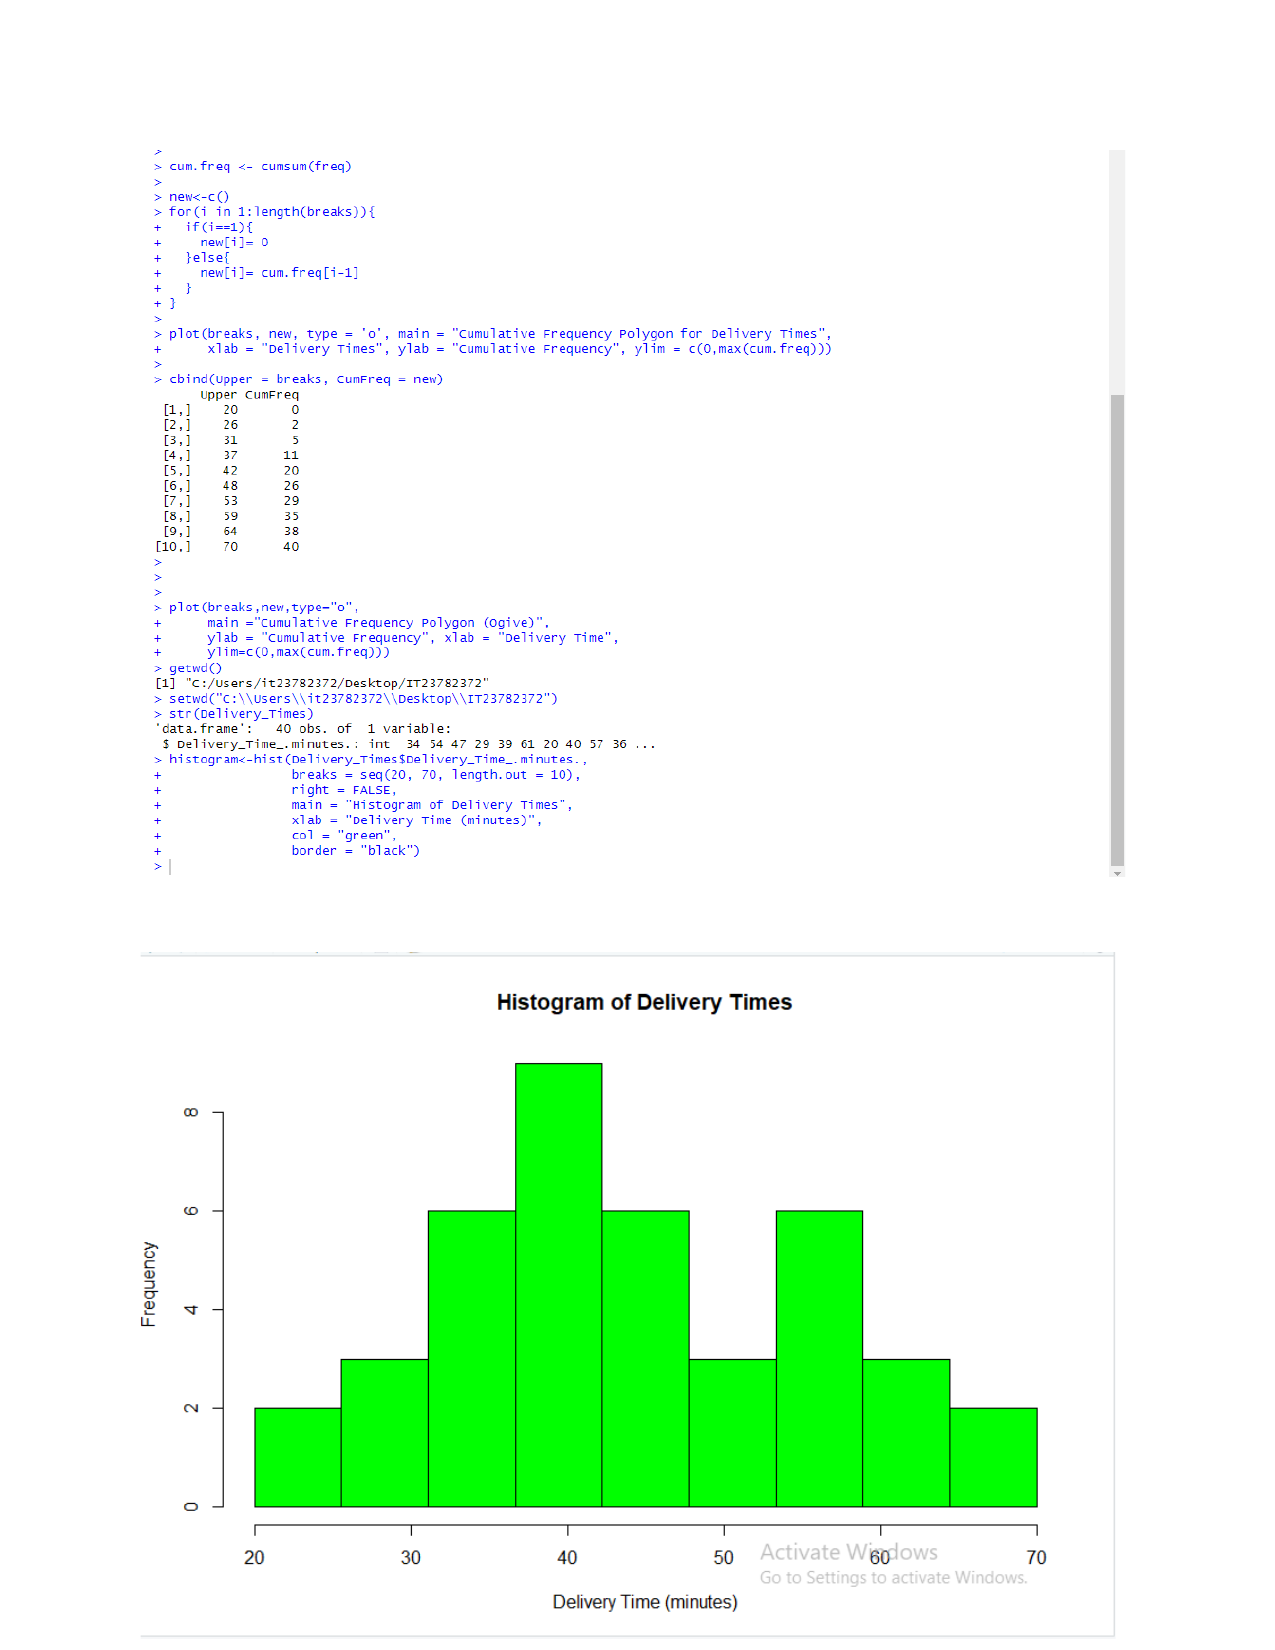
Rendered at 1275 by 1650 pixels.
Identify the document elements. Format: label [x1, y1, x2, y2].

picture [140, 952, 1116, 1639]
picture [150, 150, 1125, 877]
